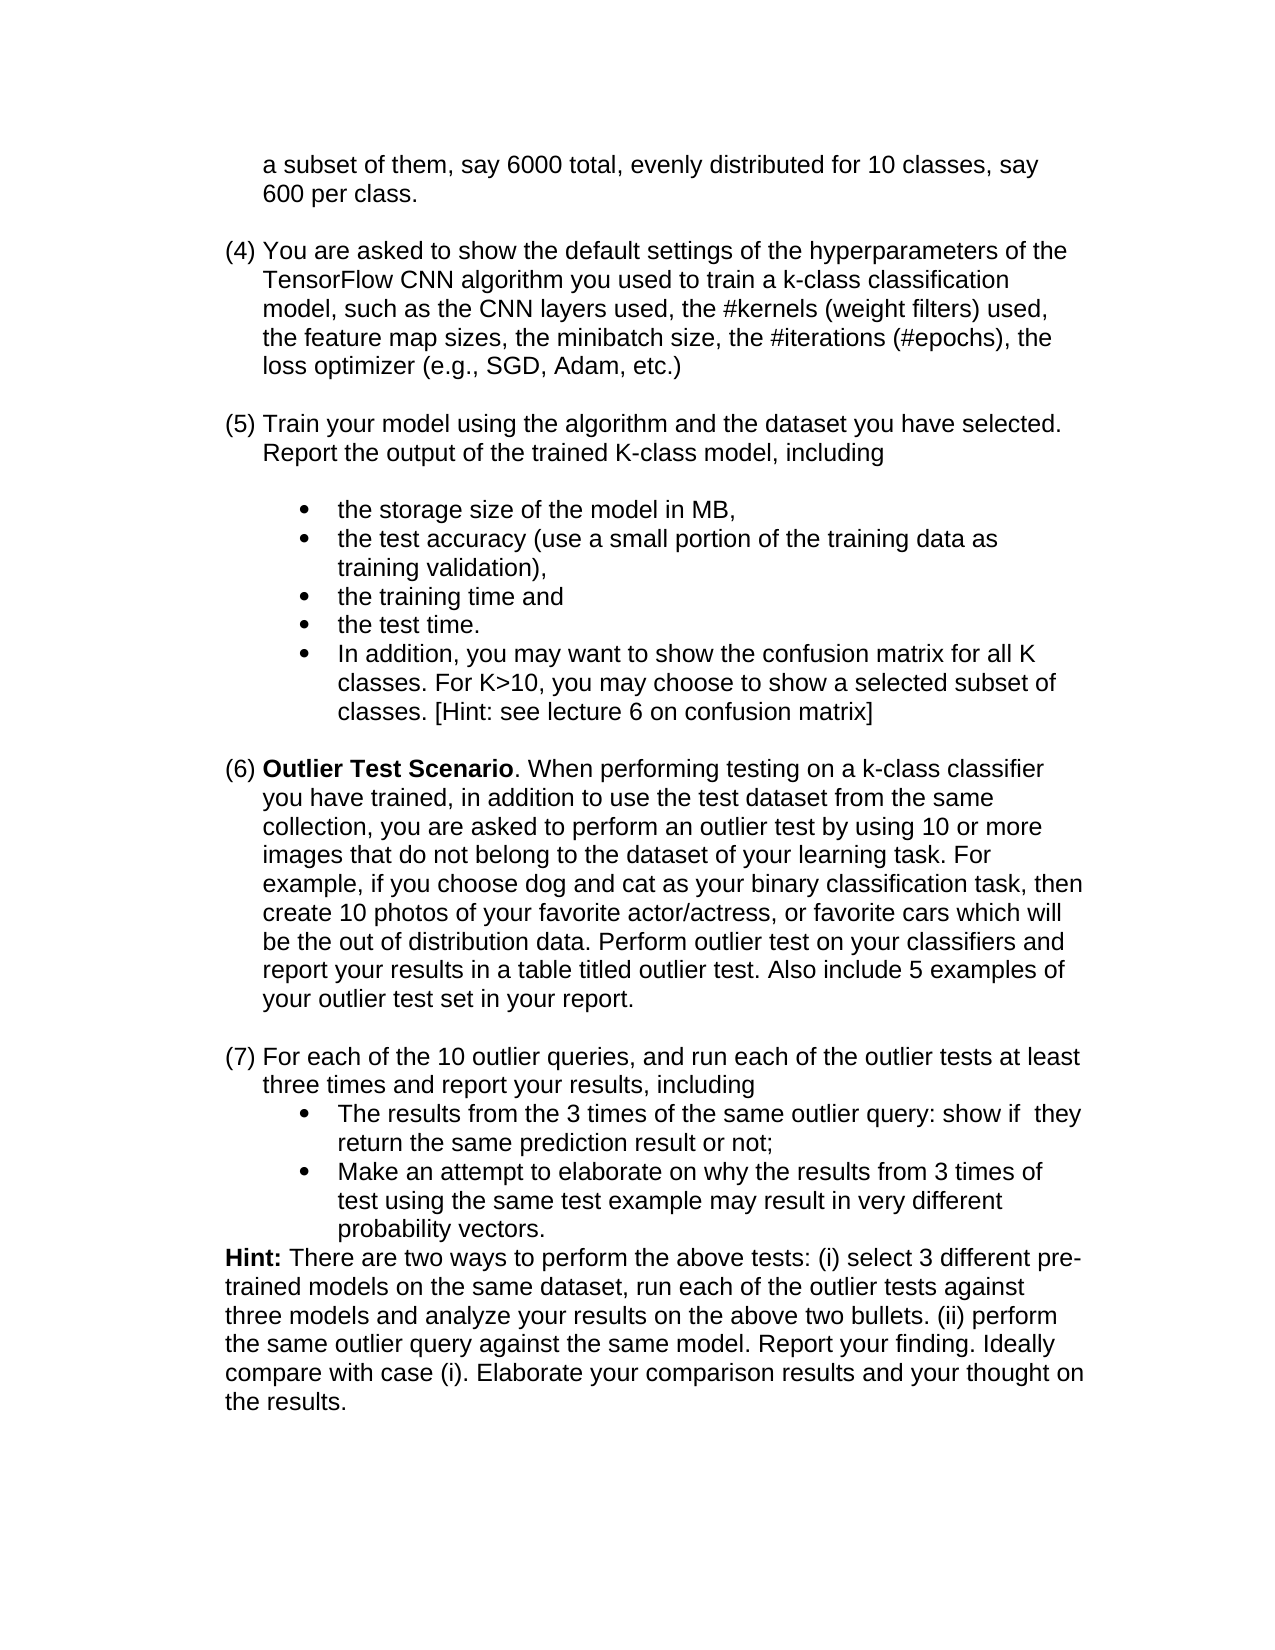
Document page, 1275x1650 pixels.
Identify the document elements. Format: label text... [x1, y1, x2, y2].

list the training time and [300, 581, 1087, 610]
list In addition, you may want to show the confusion matrix for all K classes. For K>10, you may choose to show a selected subset of classes. [Hint: see lecture 6 on confusion matrix] [300, 639, 1087, 726]
list Make an attempt to elaborate on why the results from 3 times of test using the same test example may result in very different probability vectors. [300, 1157, 1087, 1243]
list the storage size of the model in MB, [300, 495, 1087, 524]
list Train your model using the algorithm and the dataset you have selected. Report the output of the trained K-class model, including [225, 409, 1087, 466]
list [225, 150, 1087, 207]
list You are asked to show the default settings of the hyperparameters of the TensorFlow CNN algorithm you used to train a k-class classification model, such as the CNN layers used, the #kernels (weight filters) used, the feature map sizes, the minibatch size, the #iterations (#epochs), the loss optimizer (e.g., SGD, Adam, etc.) [225, 236, 1087, 380]
list The results from the 3 times of the same outlier query: show if they return the same prediction result or not; [300, 1099, 1087, 1157]
text Hint: There are two ways to perform the above tests: (i) select 3 different pre-trained models on the same dataset, run each of the outlier tests against three models and analyze your results on the above two bullets. (ii) perform the same outlier query against the same model. Report your finding. Ideally compare with case (i). Elaborate your comparison results and your thought on the results. [225, 1243, 1087, 1416]
list Outlier Test Scenario. When performing testing on a k-class classifier you have trained, in addition to use the test dataset from the same collection, you are asked to perform an outlier test by using 10 or more images that do not belong to the dataset of your learning task. For example, if you choose dog and cat as your binary classification task, then create 10 photos of your favorite actor/actress, or favorite cars which will be the out of distribution data. Perform outlier test on your classifiers and report your results in a table titled outlier test. Also include 5 examples of your outlier test set in your report. [225, 754, 1087, 1013]
list For each of the 10 outlier queries, and run each of the outlier tests at least three times and report your results, including [225, 1042, 1087, 1099]
list the test accuracy (use a small portion of the training data as training validation), [300, 524, 1087, 581]
list the test time. [300, 610, 1087, 639]
